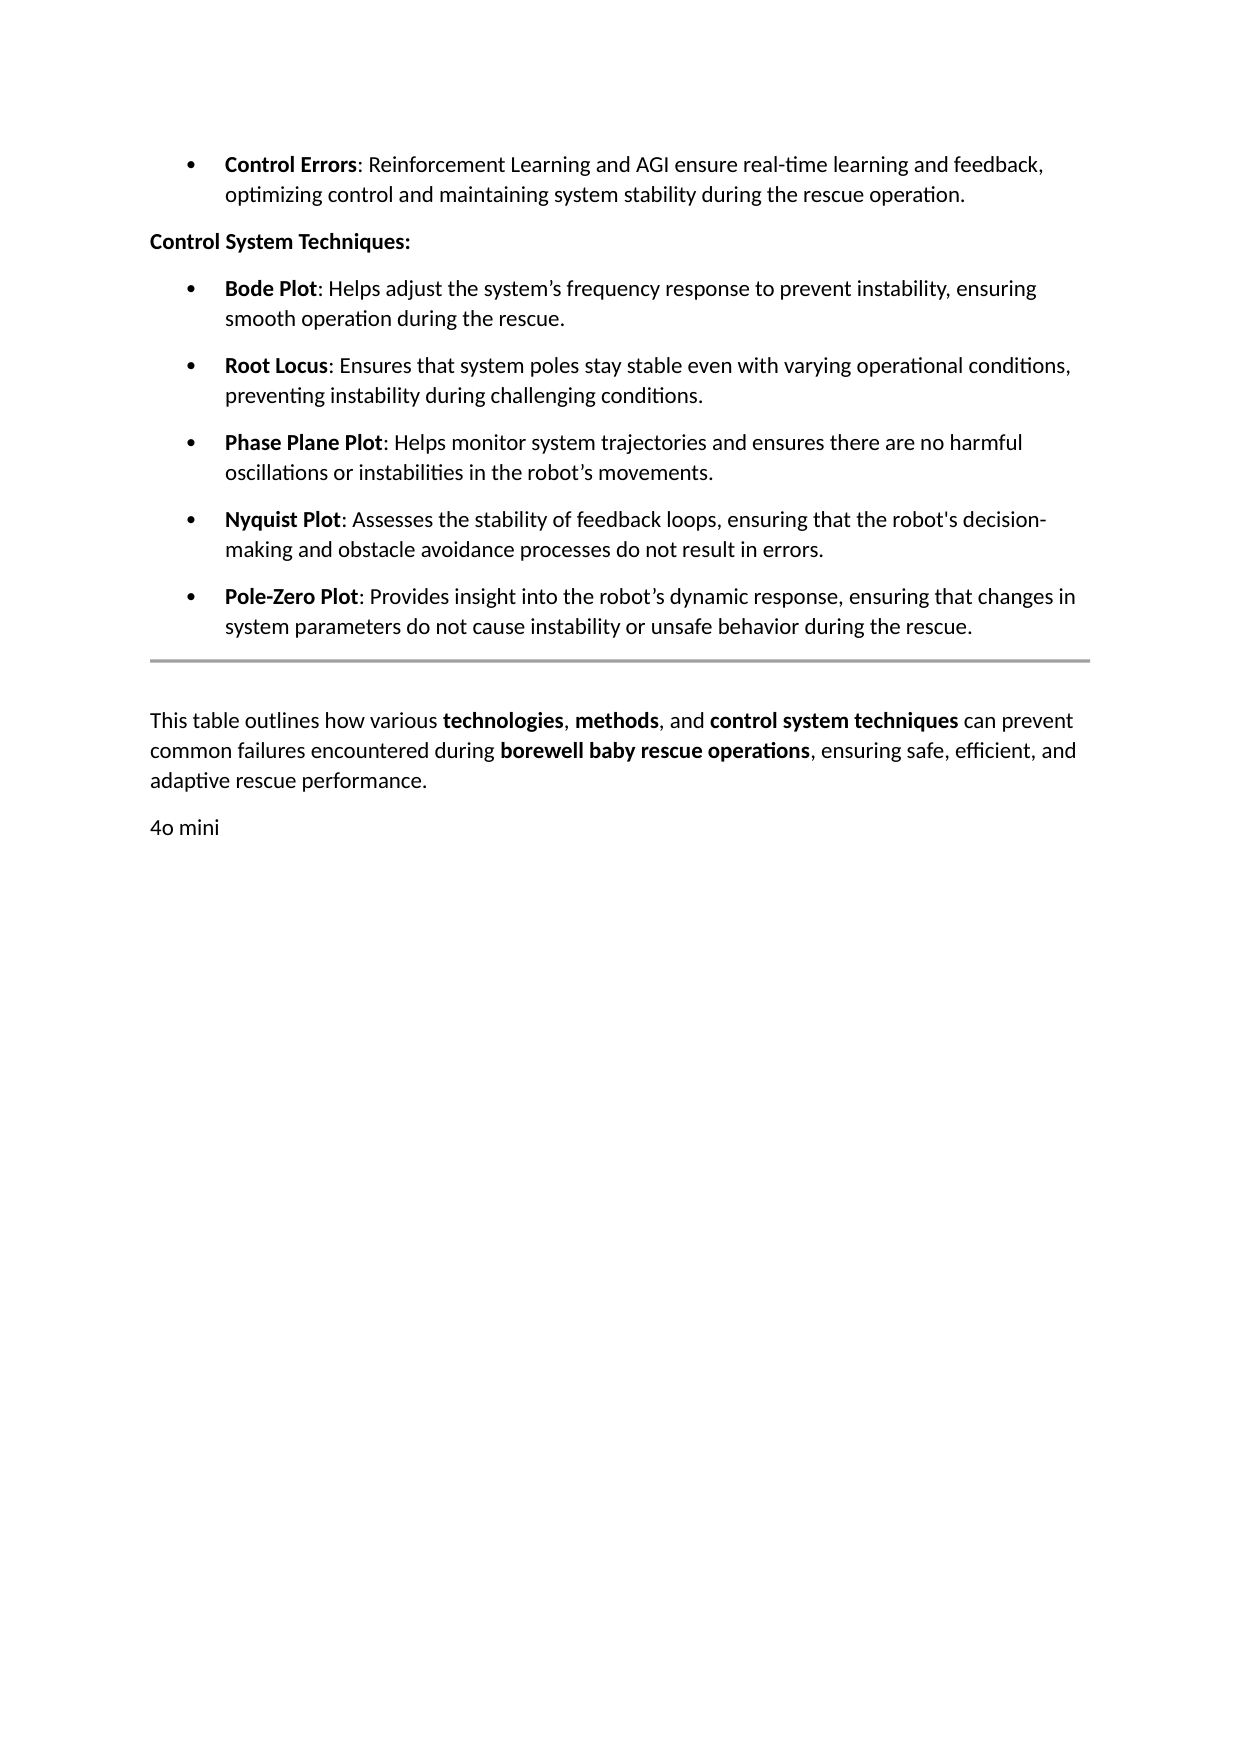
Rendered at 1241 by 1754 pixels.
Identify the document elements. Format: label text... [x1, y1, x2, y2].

list Phase Plane Plot: Helps monitor system trajectories and ensures there are no harmful oscillations or instabilities in the robot’s movements. [187, 428, 1090, 486]
text Control System Techniques: [150, 227, 1090, 255]
list Pole-Zero Plot: Provides insight into the robot’s dynamic response, ensuring that changes in system parameters do not cause instability or unsafe behavior during the rescue. [187, 582, 1090, 641]
text 4o mini [150, 813, 1090, 842]
text This table outlines how various technologies, methods, and control system techniques can prevent common failures encountered during borewell baby rescue operations, ensuring safe, efficient, and adaptive rescue performance. [150, 706, 1090, 795]
list Root Locus: Ensures that system poles stay stable even with varying operational conditions, preventing instability during challenging conditions. [187, 351, 1090, 409]
list Nyquist Plot: Assesses the stability of feedback loops, ensuring that the robot's decision-making and obstacle avoidance processes do not result in errors. [187, 505, 1090, 563]
list Control Errors: Reinforcement Learning and AGI ensure real-time learning and feedback, optimizing control and maintaining system stability during the rescue operation. [187, 150, 1090, 208]
list Bode Plot: Helps adjust the system’s frequency response to prevent instability, ensuring smooth operation during the rescue. [187, 274, 1090, 332]
